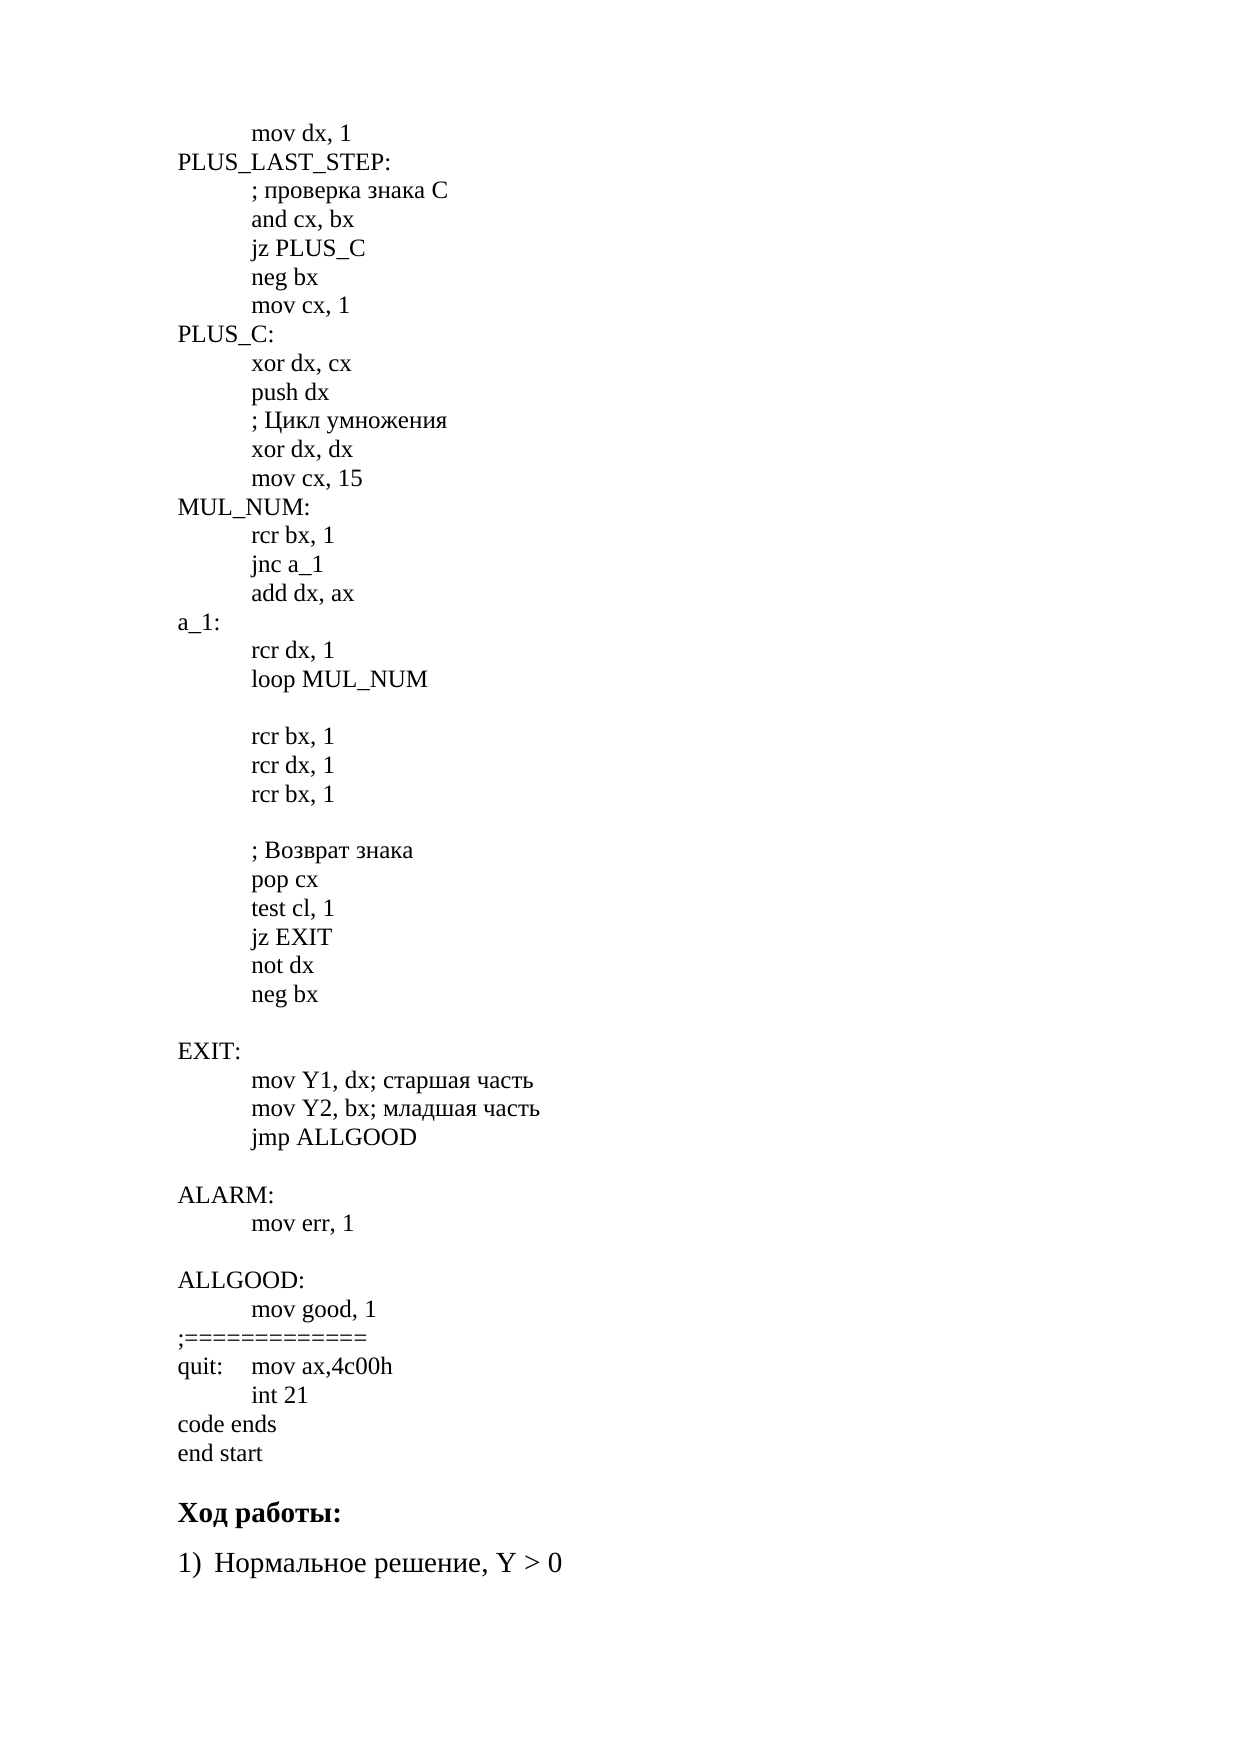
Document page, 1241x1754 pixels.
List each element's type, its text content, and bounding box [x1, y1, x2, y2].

text a_1: [177, 607, 1152, 636]
text xor dx, dx [177, 434, 1152, 463]
text Ход работы: [177, 1495, 1152, 1529]
text jmp ALLGOOD [177, 1122, 1152, 1151]
text push dx [177, 377, 1152, 406]
text EXIT: [177, 1036, 1152, 1065]
text jz EXIT [177, 922, 1152, 950]
text ;============= [177, 1323, 1152, 1351]
text code ends [177, 1409, 1152, 1438]
text PLUS_LAST_STEP: [177, 147, 1152, 176]
text rcr bx, 1 [177, 721, 1152, 750]
text jnc a_1 [177, 549, 1152, 578]
text ; Возврат знака [177, 835, 1152, 864]
text mov err, 1 [177, 1208, 1152, 1237]
text add dx, ax [177, 578, 1152, 607]
text int 21 [177, 1380, 1152, 1409]
text mov cx, 15 [177, 463, 1152, 492]
text mov cx, 1 [177, 291, 1152, 319]
text rcr dx, 1 [177, 750, 1152, 779]
text rcr bx, 1 [177, 779, 1152, 807]
text neg bx [177, 262, 1152, 291]
text xor dx, cx [177, 348, 1152, 377]
text PLUS_C: [177, 319, 1152, 348]
text rcr dx, 1 [177, 636, 1152, 664]
text not dx [177, 950, 1152, 979]
text ; Цикл умножения [177, 406, 1152, 434]
text mov Y1, dx; старшая часть [177, 1065, 1152, 1093]
text neg bx [177, 979, 1152, 1008]
text ALARM: [177, 1180, 1152, 1208]
text jz PLUS_C [177, 233, 1152, 262]
text ALLGOOD: [177, 1265, 1152, 1294]
text rcr bx, 1 [177, 521, 1152, 549]
text loop MUL_NUM [177, 664, 1152, 693]
text ; проверка знака C [177, 176, 1152, 204]
text end start [177, 1438, 1152, 1466]
text MUL_NUM: [177, 492, 1152, 521]
text mov dx, 1 [177, 118, 1152, 147]
text and cx, bx [177, 204, 1152, 233]
text pop cx [177, 864, 1152, 893]
text test cl, 1 [177, 893, 1152, 922]
list Нормальное решение, Y > 0 [177, 1546, 1152, 1579]
text mov good, 1 [177, 1294, 1152, 1323]
text mov Y2, bx; младшая часть [177, 1093, 1152, 1122]
text quit: mov ax,4c00h [177, 1351, 1152, 1380]
